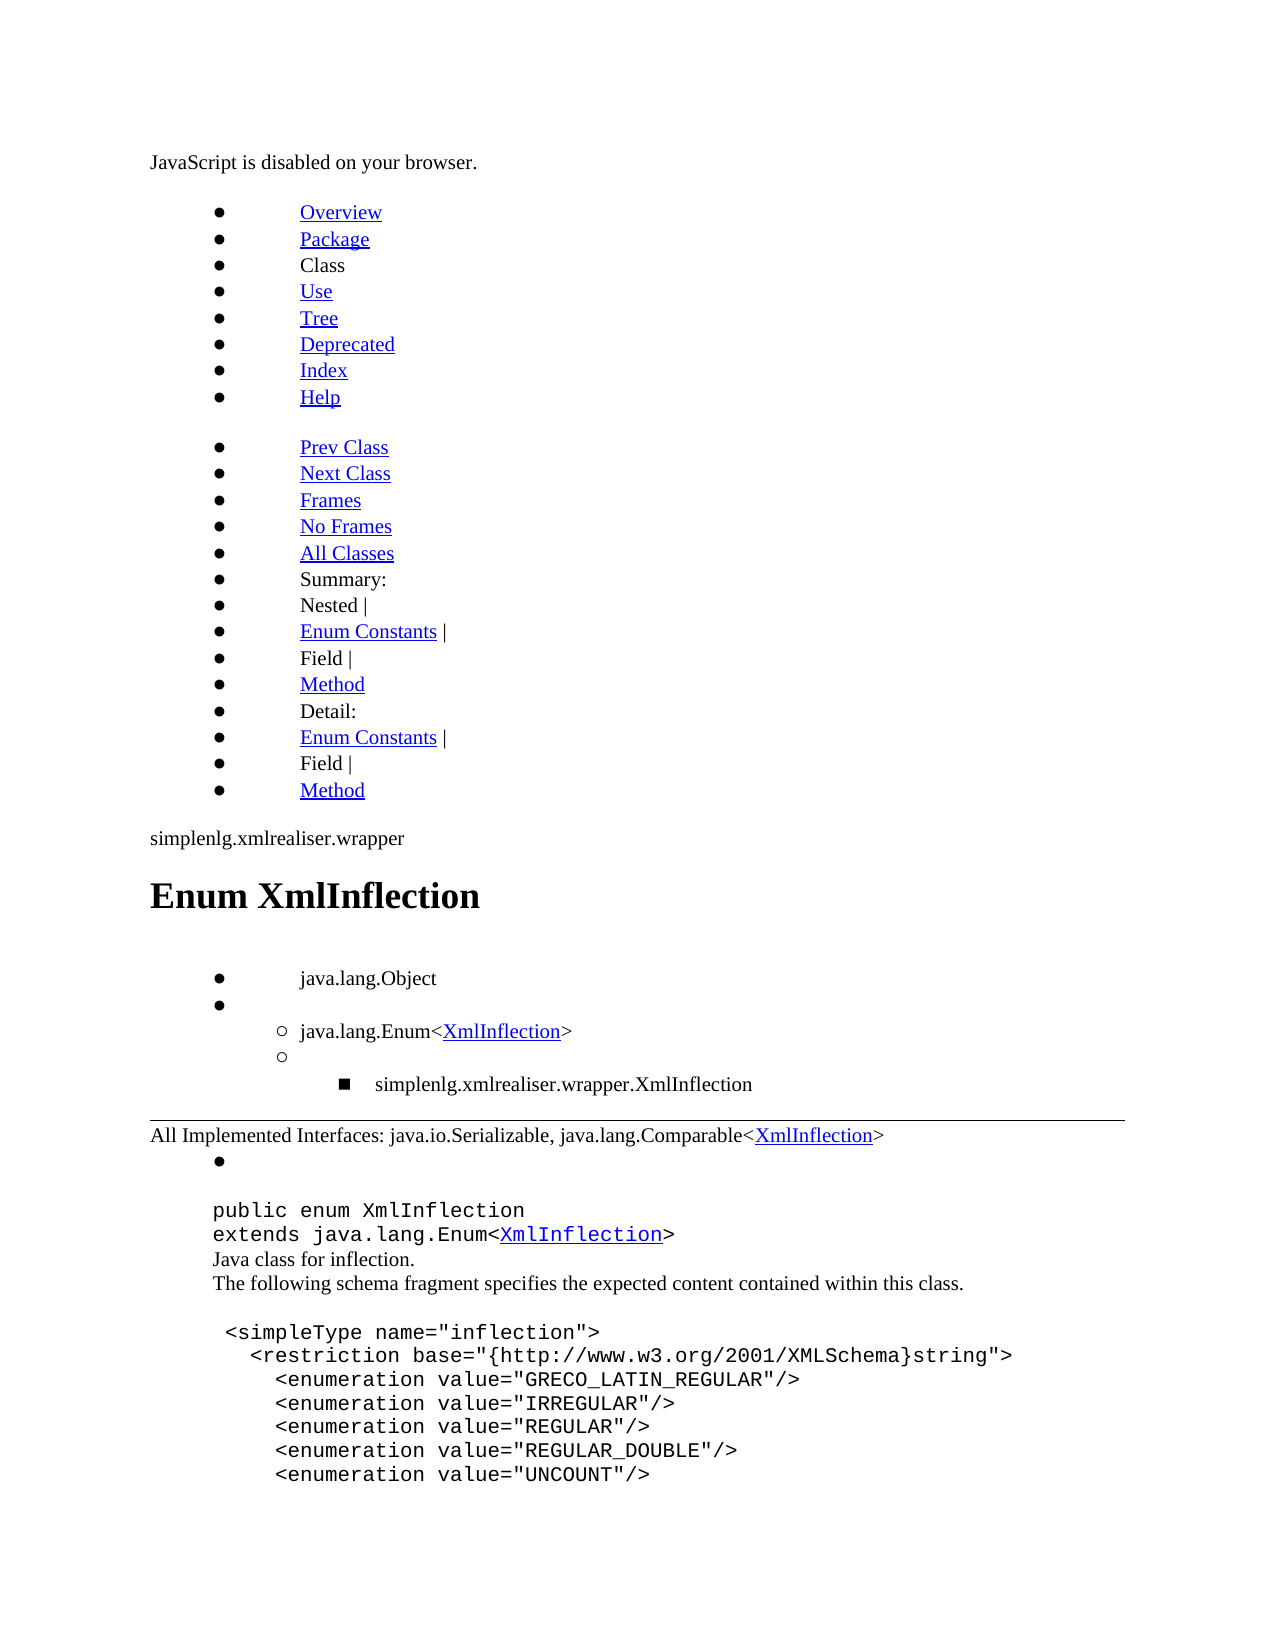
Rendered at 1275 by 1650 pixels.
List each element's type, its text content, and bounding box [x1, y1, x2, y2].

text All Implemented Interfaces: java.io.Serializable, java.lang.Comparable<XmlInflection> [150, 1121, 1125, 1147]
list Tree [212, 303, 1125, 330]
list Frames [212, 486, 1125, 512]
list All Classes [212, 538, 1125, 565]
list Summary: [212, 565, 1125, 591]
list Index [212, 356, 1125, 383]
text JavaScript is disabled on your browser. [150, 150, 1125, 174]
text simplenlg.xmlrealiser.wrapper [150, 826, 1125, 850]
list Field | [212, 749, 1125, 776]
list Enum Constants | [212, 723, 1125, 749]
list Overview [212, 198, 1125, 224]
list Nested | [212, 591, 1125, 617]
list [212, 1147, 1125, 1487]
list Package [212, 224, 1125, 251]
list Next Class [212, 459, 1125, 486]
list Field | [212, 644, 1125, 670]
list Prev Class [212, 433, 1125, 459]
list Help [212, 383, 1125, 409]
list Detail: [212, 697, 1125, 723]
list java.lang.Enum<XmlInflection> [275, 1017, 1125, 1043]
list Method [212, 670, 1125, 697]
list Enum Constants | [212, 617, 1125, 644]
list Use [212, 277, 1125, 303]
list No Frames [212, 512, 1125, 538]
list Deprecated [212, 330, 1125, 356]
list simplenlg.xmlrealiser.wrapper.XmlInflection [337, 1069, 1125, 1096]
list Method [212, 776, 1125, 802]
list java.lang.Object [212, 964, 1125, 991]
subtitle Enum XmlInflection [150, 873, 1125, 917]
list Class [212, 251, 1125, 277]
